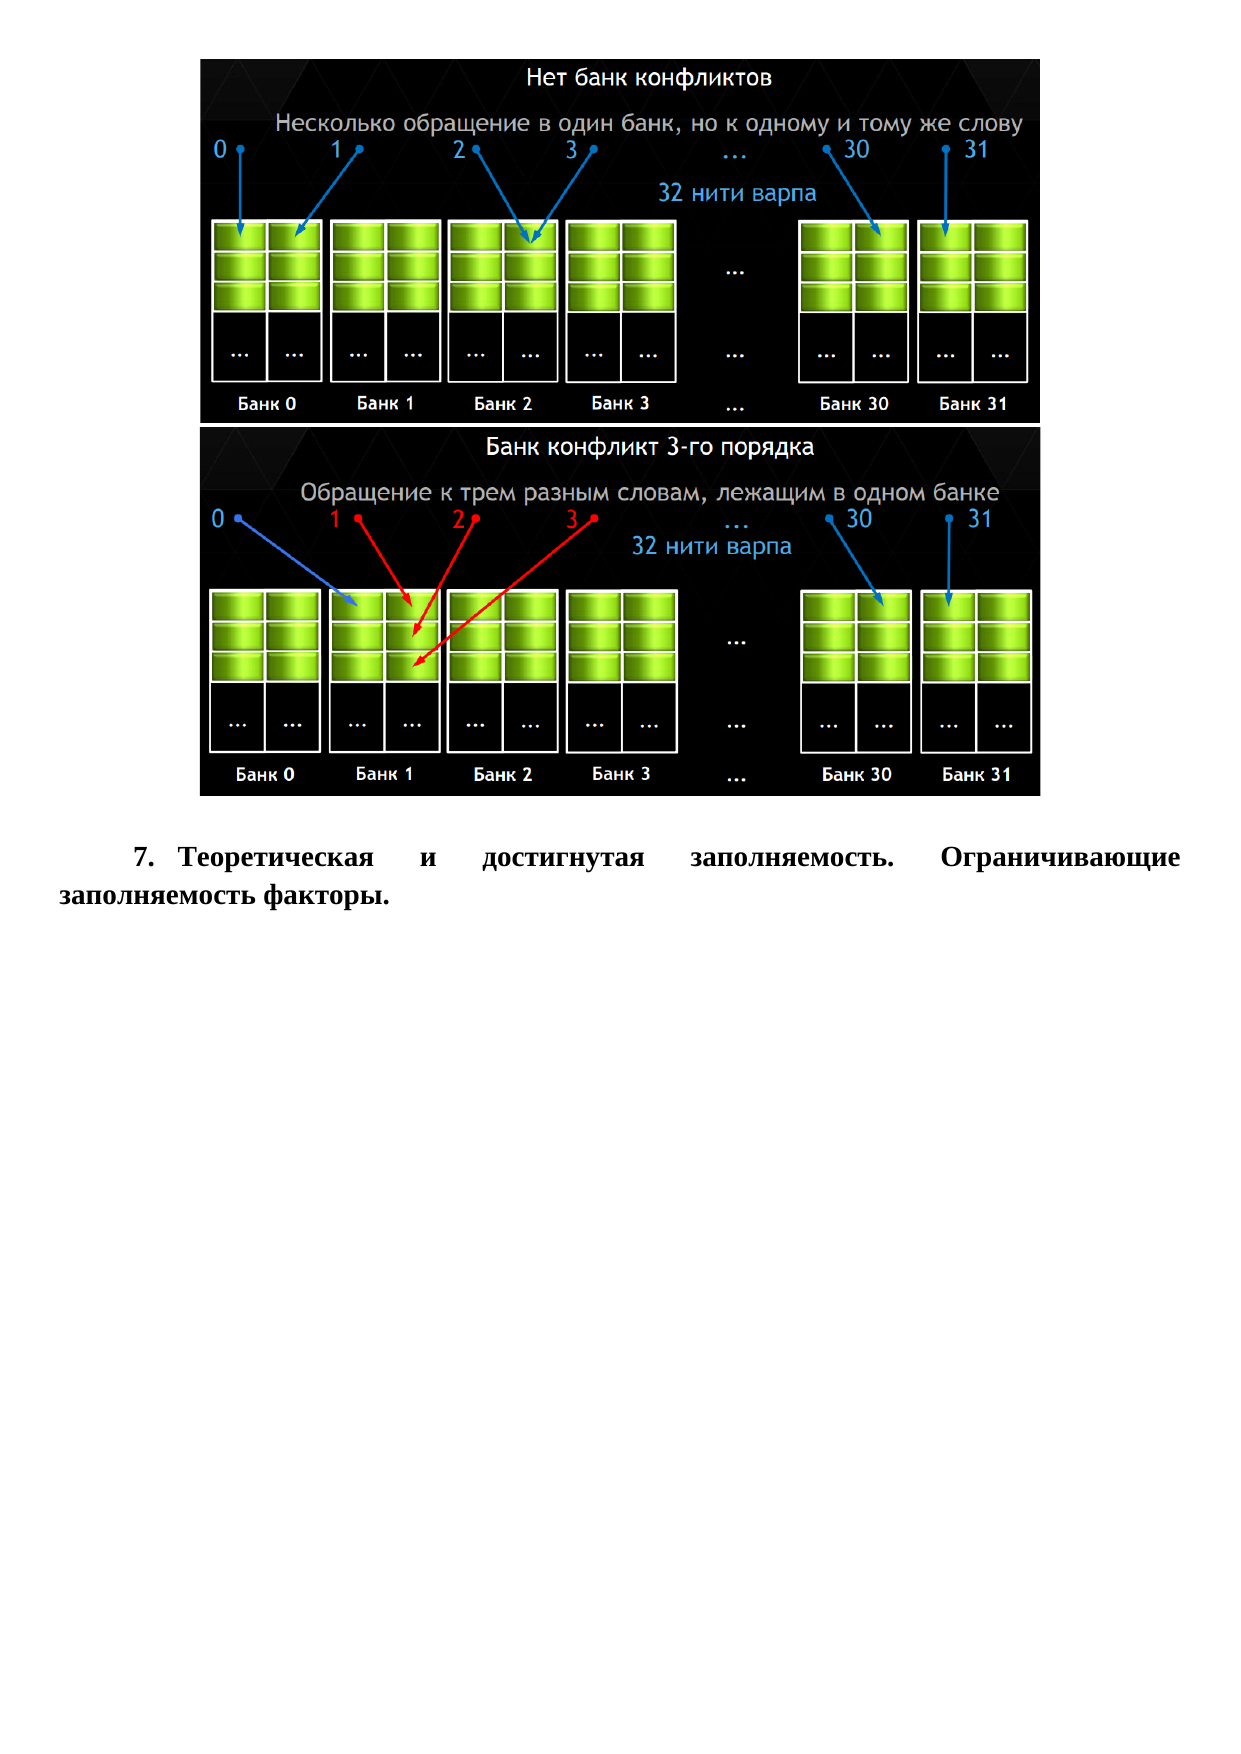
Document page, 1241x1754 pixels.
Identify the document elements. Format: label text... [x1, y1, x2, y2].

subtitle Теоретическая и достигнутая заполняемость. Ограничивающие заполняемость факторы. [59, 839, 1181, 911]
picture [199, 427, 1041, 796]
picture [200, 59, 1040, 423]
